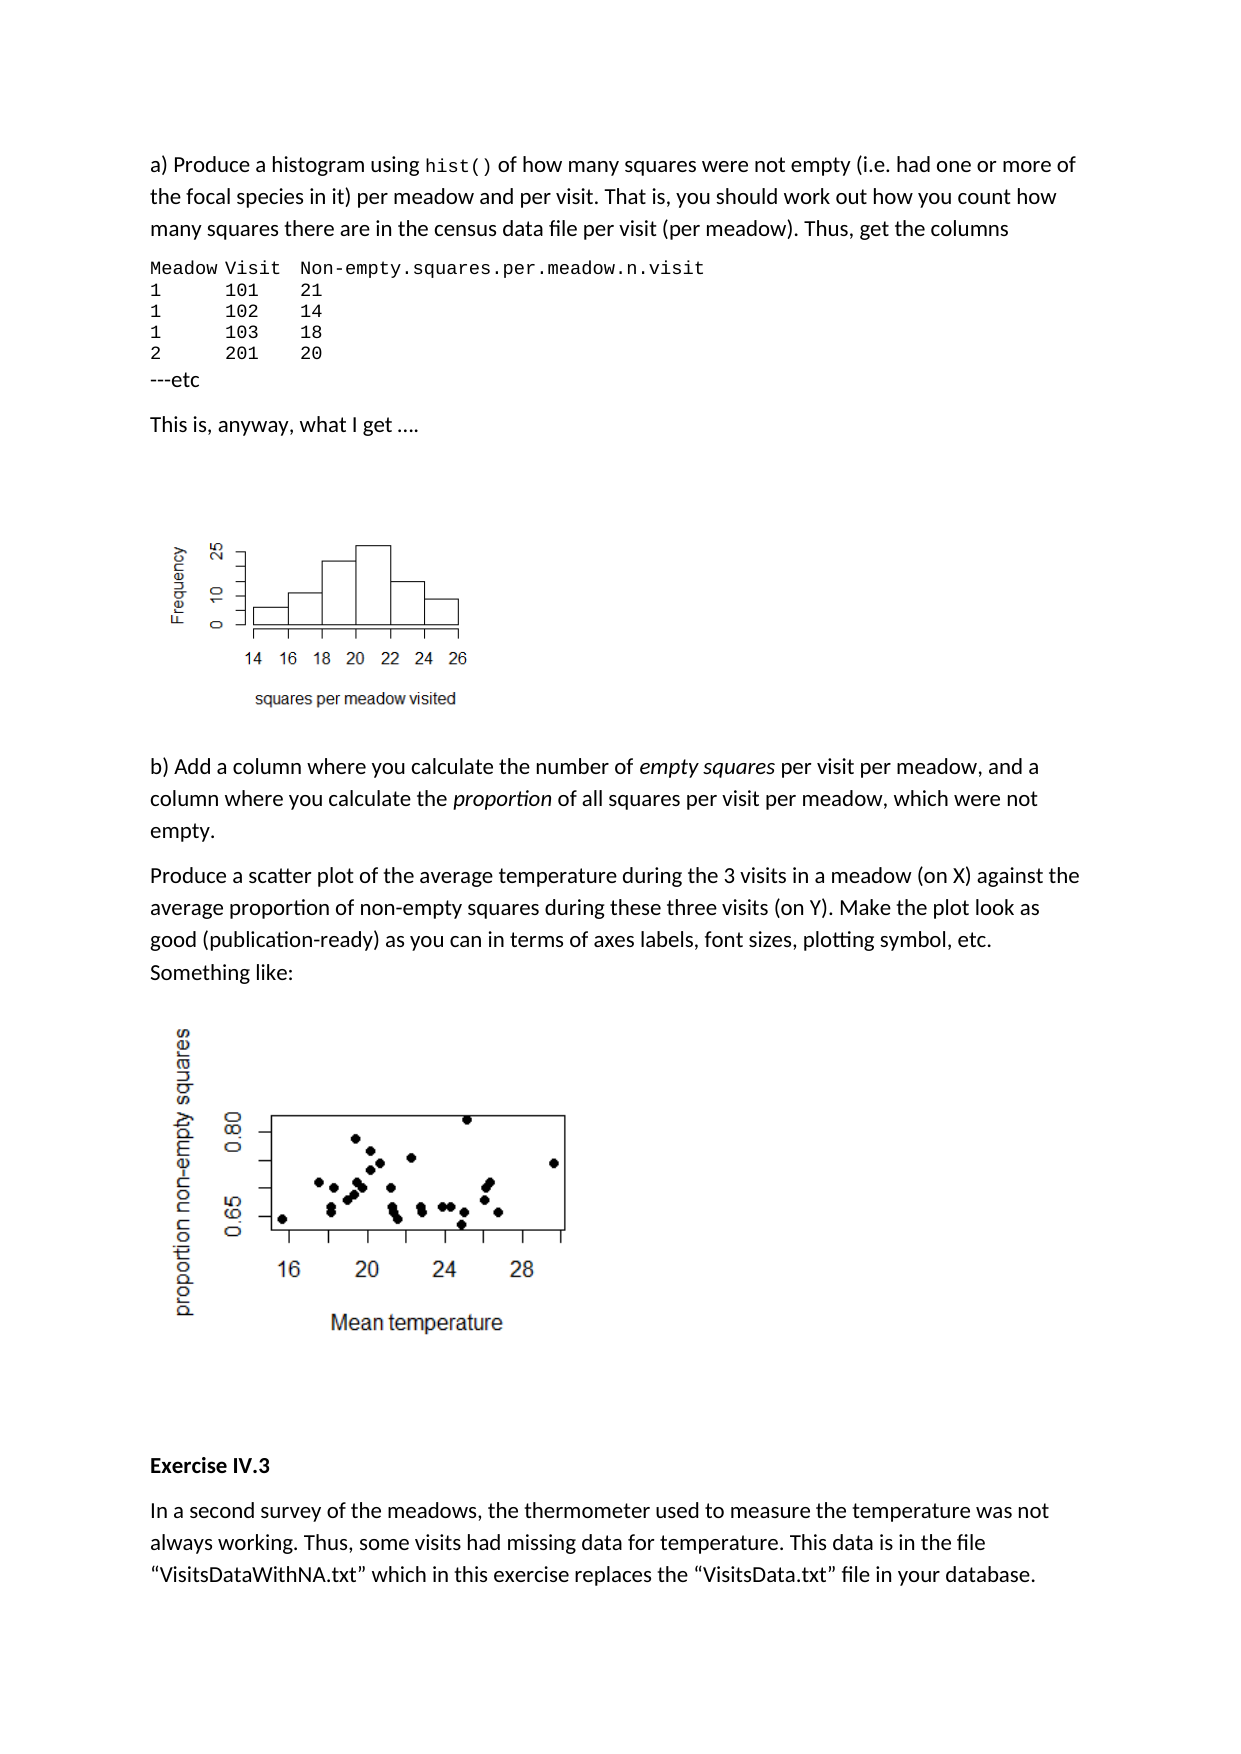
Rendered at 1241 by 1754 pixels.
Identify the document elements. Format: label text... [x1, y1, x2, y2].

text This is, anyway, what I get …. [150, 410, 1090, 438]
text ---etc [150, 365, 1090, 393]
picture [165, 1010, 620, 1363]
text b) Add a column where you calculate the number of empty squares per visit per meadow, and a column where you calculate the proportion of all squares per visit per meadow, which were not empty. [150, 752, 1090, 844]
text Meadow Visit Non-empty.squares.per.meadow.n.visit [150, 259, 1090, 280]
picture [165, 462, 508, 729]
text 2 201 20 [150, 344, 1090, 365]
text 1 101 21 [150, 280, 1090, 302]
text 1 102 14 [150, 302, 1090, 323]
text Produce a scatter plot of the average temperature during the 3 visits in a meadow (on X) against the average proportion of non-empty squares during these three visits (on Y). Make the plot look as good (publication-ready) as you can in terms of axes labels, font sizes, plotting symbol, etc. Something like: [150, 861, 1090, 986]
text In a second survey of the meadows, the thermometer used to measure the temperature was not always working. Thus, some visits had missing data for temperature. This data is in the file “VisitsDataWithNA.txt” which in this exercise replaces the “VisitsData.txt” file in your database. [150, 1496, 1090, 1588]
text Exercise IV.3 [150, 1451, 1090, 1479]
text 1 103 18 [150, 323, 1090, 344]
text a) Produce a histogram using hist() of how many squares were not empty (i.e. had one or more of the focal species in it) per meadow and per visit. That is, you should work out how you count how many squares there are in the census data file per visit (per meadow). Thus, get the columns [150, 150, 1090, 242]
